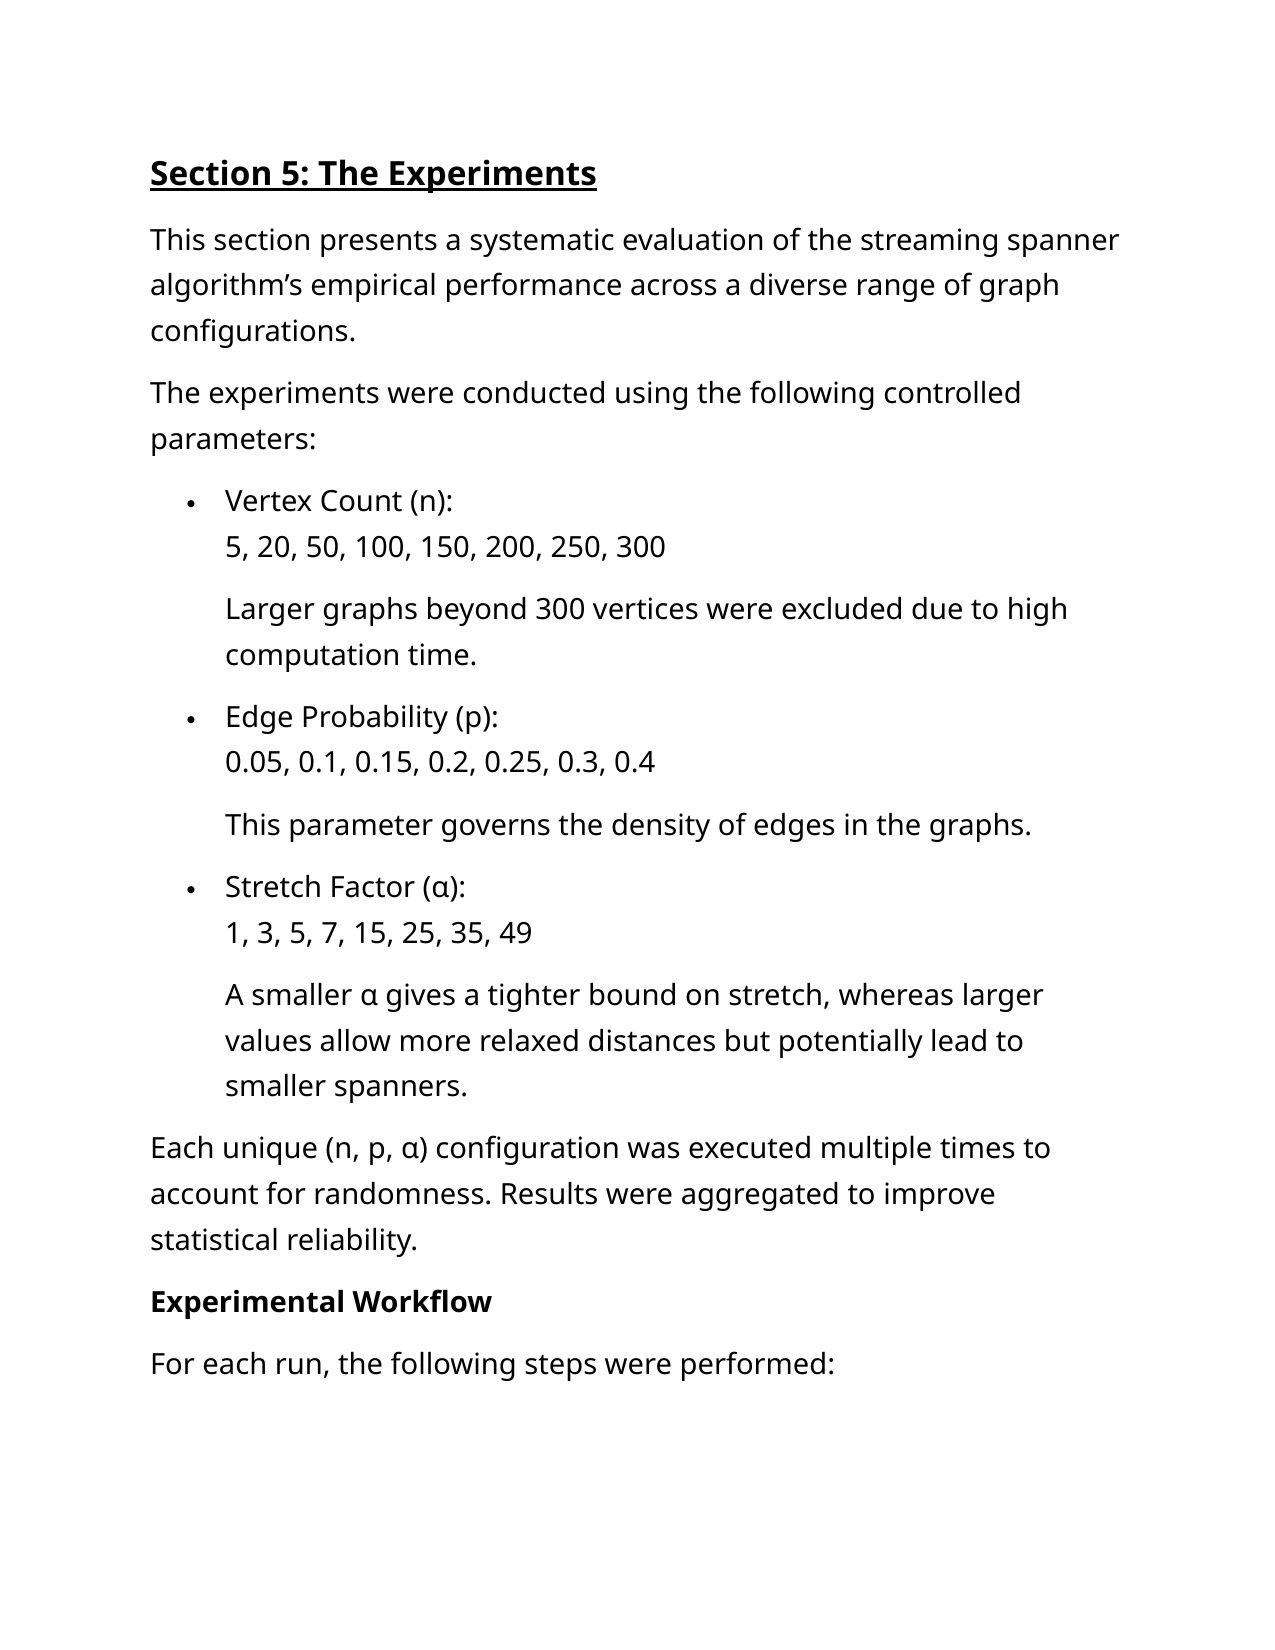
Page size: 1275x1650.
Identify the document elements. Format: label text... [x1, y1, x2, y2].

text A smaller α gives a tighter bound on stretch, whereas larger values allow more relaxed distances but potentially lead to smaller spanners. [225, 974, 1125, 1105]
text Section 5: The Experiments [150, 150, 1125, 195]
list Vertex Count (n): 5, 20, 50, 100, 150, 200, 250, 300 [187, 480, 1125, 566]
text Each unique (n, p, α) configuration was executed multiple times to account for randomness. Results were aggregated to improve statistical reliability. [150, 1128, 1125, 1259]
text Larger graphs beyond 300 vertices were excluded due to high computation time. [225, 588, 1125, 673]
text This parameter governs the density of edges in the graphs. [225, 804, 1125, 844]
text The experiments were conducted using the following controlled parameters: [150, 372, 1125, 458]
text Experimental Workflow [150, 1281, 1125, 1321]
list Stretch Factor (α): 1, 3, 5, 7, 15, 25, 35, 49 [187, 866, 1125, 952]
text For each run, the following steps were performed: [150, 1344, 1125, 1383]
list Edge Probability (p): 0.05, 0.1, 0.15, 0.2, 0.25, 0.3, 0.4 [187, 696, 1125, 781]
text This section presents a systematic evaluation of the streaming spanner algorithm’s empirical performance across a diverse range of graph configurations. [150, 219, 1125, 350]
